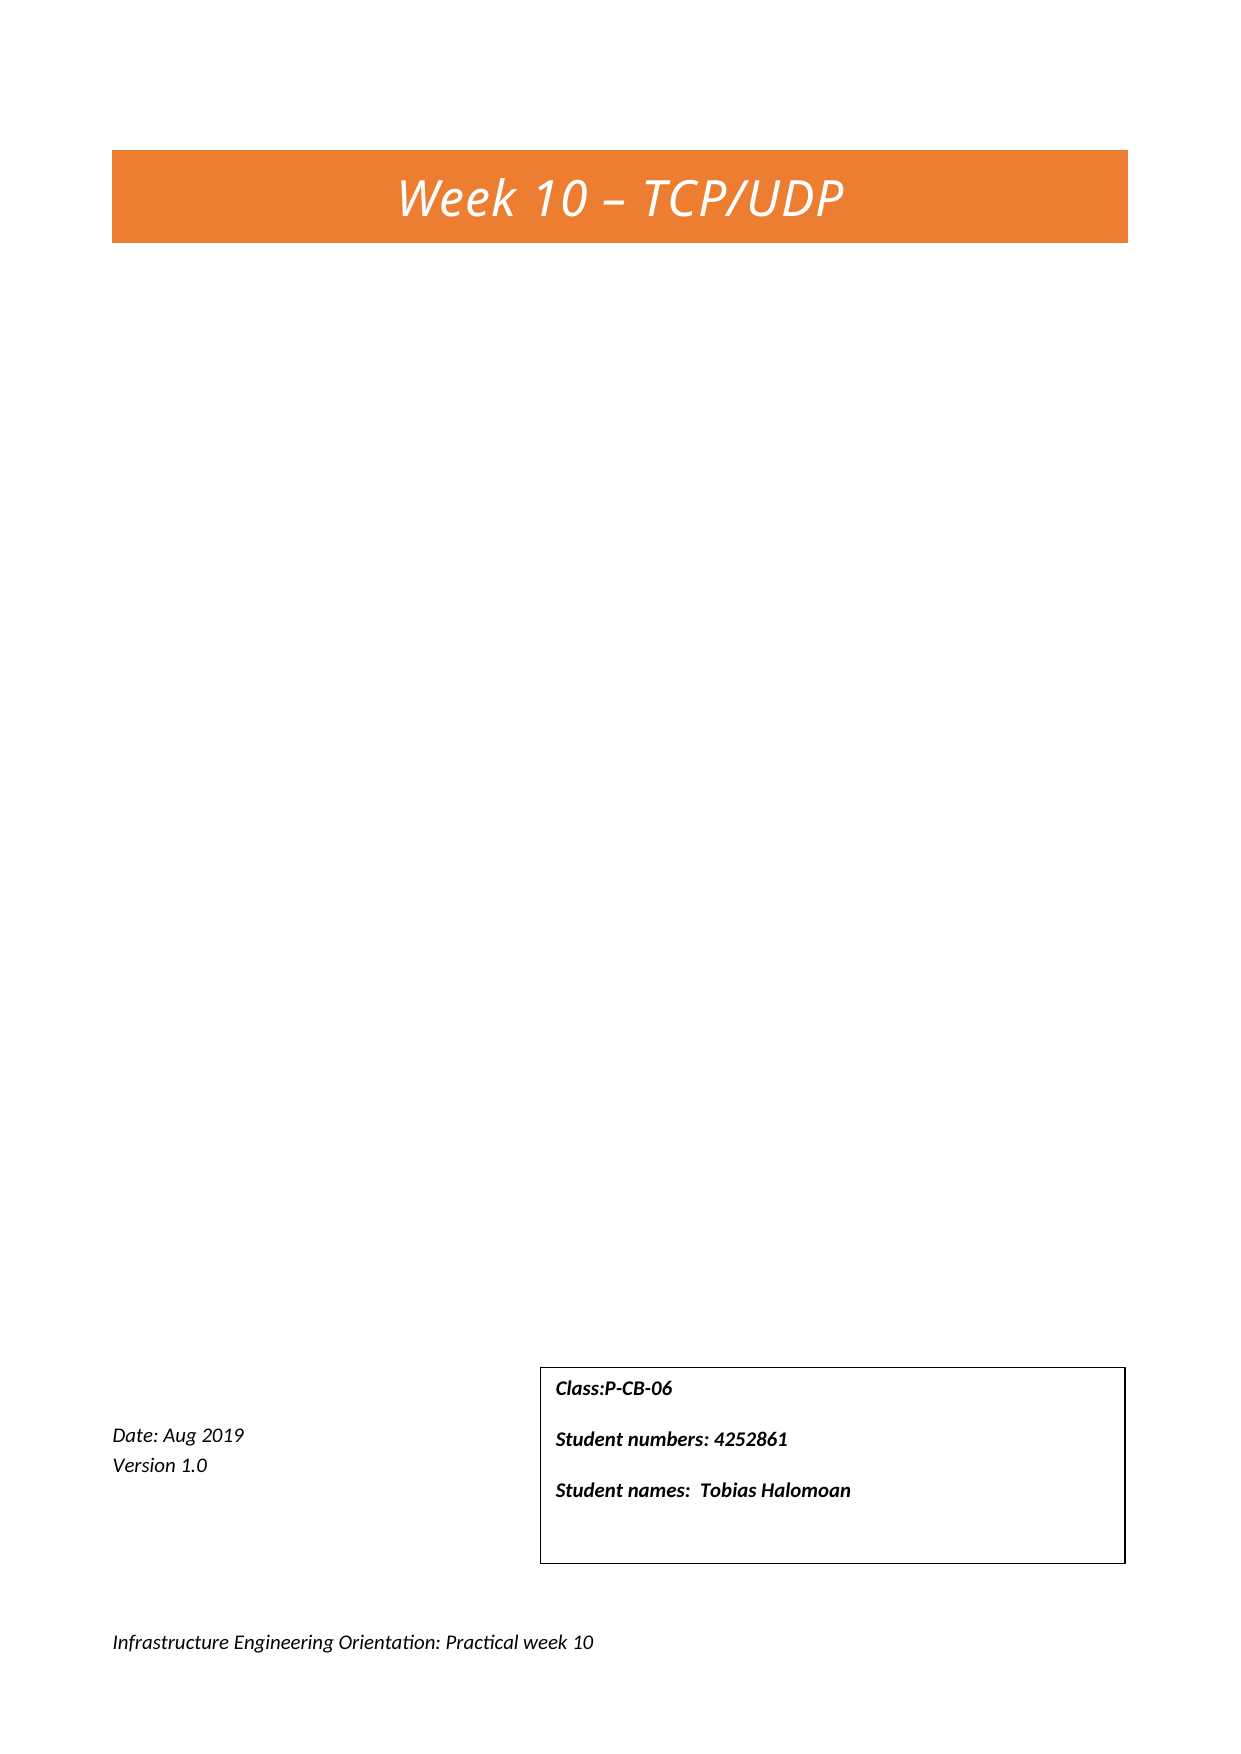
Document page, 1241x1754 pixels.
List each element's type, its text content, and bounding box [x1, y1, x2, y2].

title Week 10 – TCP/UDP [112, 151, 1128, 243]
text Date: Aug 2019 Version 1.0 [112, 1422, 540, 1478]
